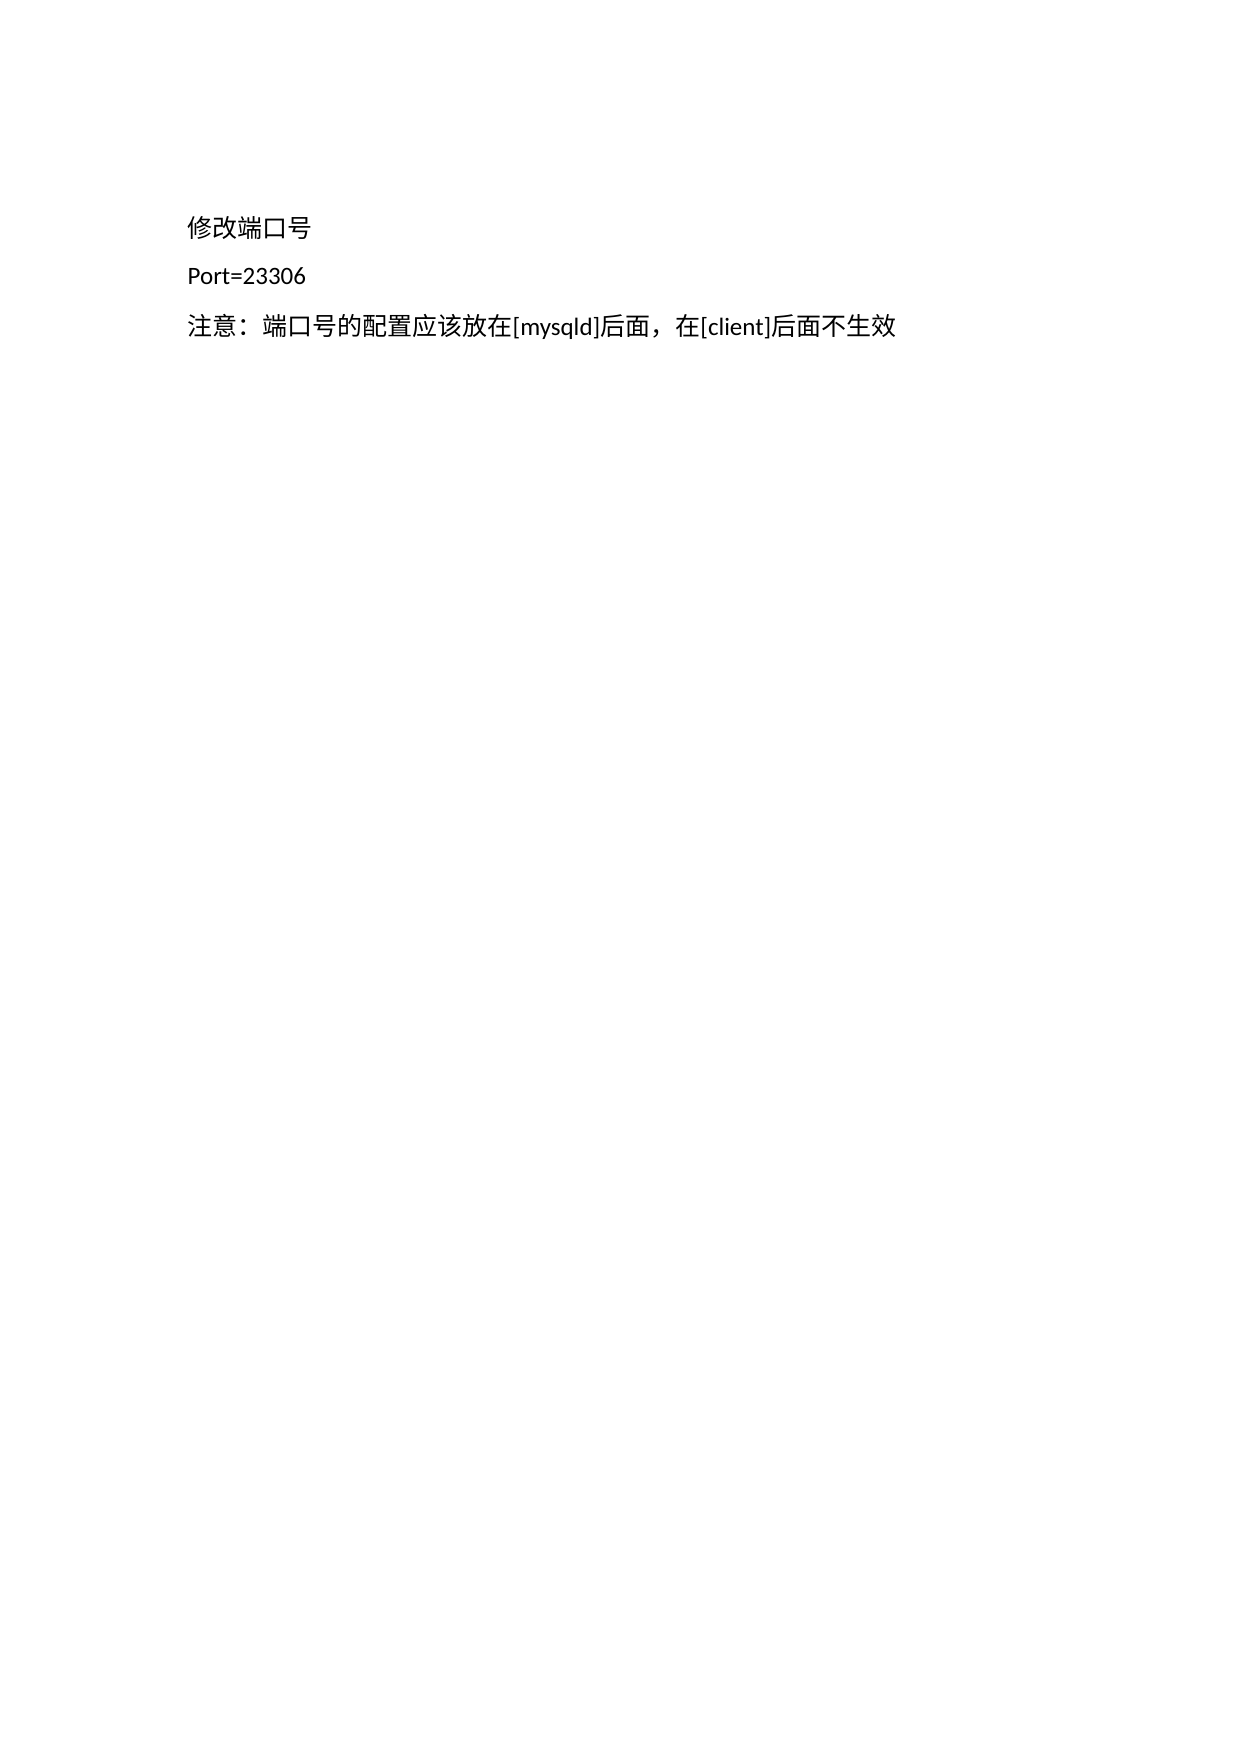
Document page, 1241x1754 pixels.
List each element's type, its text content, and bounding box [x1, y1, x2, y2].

text 注意：端口号的配置应该放在[mysqld]后面，在[client]后面不生效 [187, 292, 1053, 357]
text 修改端口号 [187, 194, 1053, 259]
text Port=23306 [187, 259, 1053, 292]
